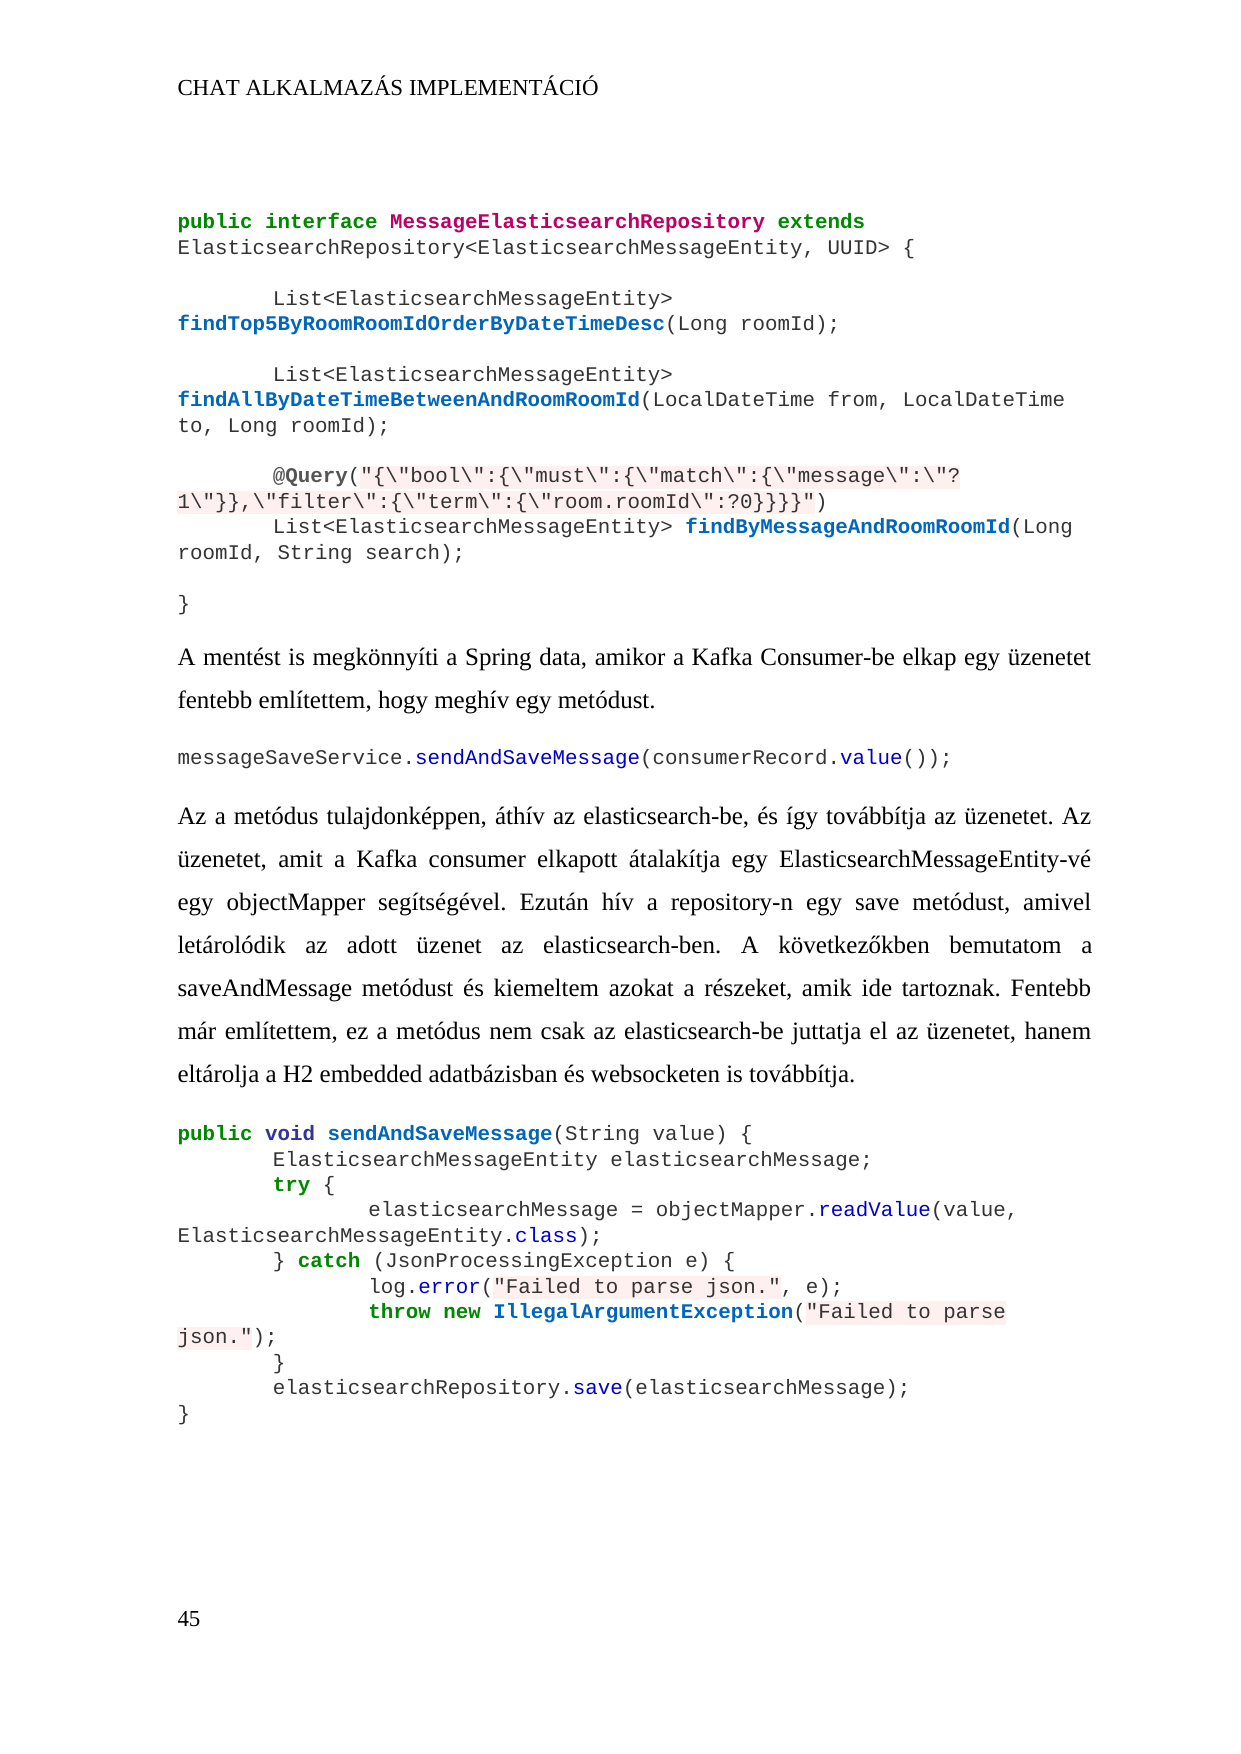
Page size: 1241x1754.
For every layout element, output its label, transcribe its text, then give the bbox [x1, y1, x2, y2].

text public void sendAndSaveMessage(String value) { [177, 1121, 1092, 1147]
text A mentést is megkönnyíti a Spring data, amikor a Kafka Consumer-be elkap egy üzenetet fentebb említettem, hogy meghív egy metódust. [177, 642, 1092, 713]
text List<ElasticsearchMessageEntity> findTop5ByRoomRoomIdOrderByDateTimeDesc(Long roomId); [177, 286, 1092, 337]
text ElasticsearchMessageEntity elasticsearchMessage; [177, 1147, 1092, 1172]
text } [177, 1401, 1092, 1426]
text } [177, 1350, 1092, 1376]
text public interface MessageElasticsearchRepository extends ElasticsearchRepository<ElasticsearchMessageEntity, UUID> { [177, 209, 1092, 260]
text Az a metódus tulajdonképpen, áthív az elasticsearch-be, és így továbbítja az üzenetet. Az üzenetet, amit a Kafka consumer elkapott átalakítja egy ElasticsearchMessageEntity-vé egy objectMapper segítségével. Ezután hív a repository-n egy save metódust, amivel letárolódik az adott üzenet az elasticsearch-ben. A következőkben bemutatom a saveAndMessage metódust és kiemeltem azokat a részeket, amik ide tartoznak. Fentebb már említettem, ez a metódus nem csak az elasticsearch-be juttatja el az üzenetet, hanem eltárolja a H2 embedded adatbázisban és websocketen is továbbítja. [177, 801, 1092, 1088]
text } catch (JsonProcessingException e) { [177, 1248, 1092, 1274]
text elasticsearchMessage = objectMapper.readValue(value, ElasticsearchMessageEntity.class); [177, 1198, 1092, 1248]
text log.error("Failed to parse json.", e); [177, 1274, 1092, 1299]
text List<ElasticsearchMessageEntity> findByMessageAndRoomRoomId(Long roomId, String search); [177, 514, 1092, 565]
text @Query("{\"bool\":{\"must\":{\"match\":{\"message\":\"?1\"}},\"filter\":{\"term\":{\"room.roomId\":?0}}}}") [177, 464, 1092, 514]
text messageSaveService.sendAndSaveMessage(consumerRecord.value()); [177, 747, 1092, 770]
text } [177, 591, 1092, 616]
text List<ElasticsearchMessageEntity> findAllByDateTimeBetweenAndRoomRoomId(LocalDateTime from, LocalDateTime to, Long roomId); [177, 362, 1092, 438]
text elasticsearchRepository.save(elasticsearchMessage); [177, 1376, 1092, 1401]
text try { [177, 1172, 1092, 1198]
text throw new IllegalArgumentException("Failed to parse json."); [177, 1299, 1092, 1350]
